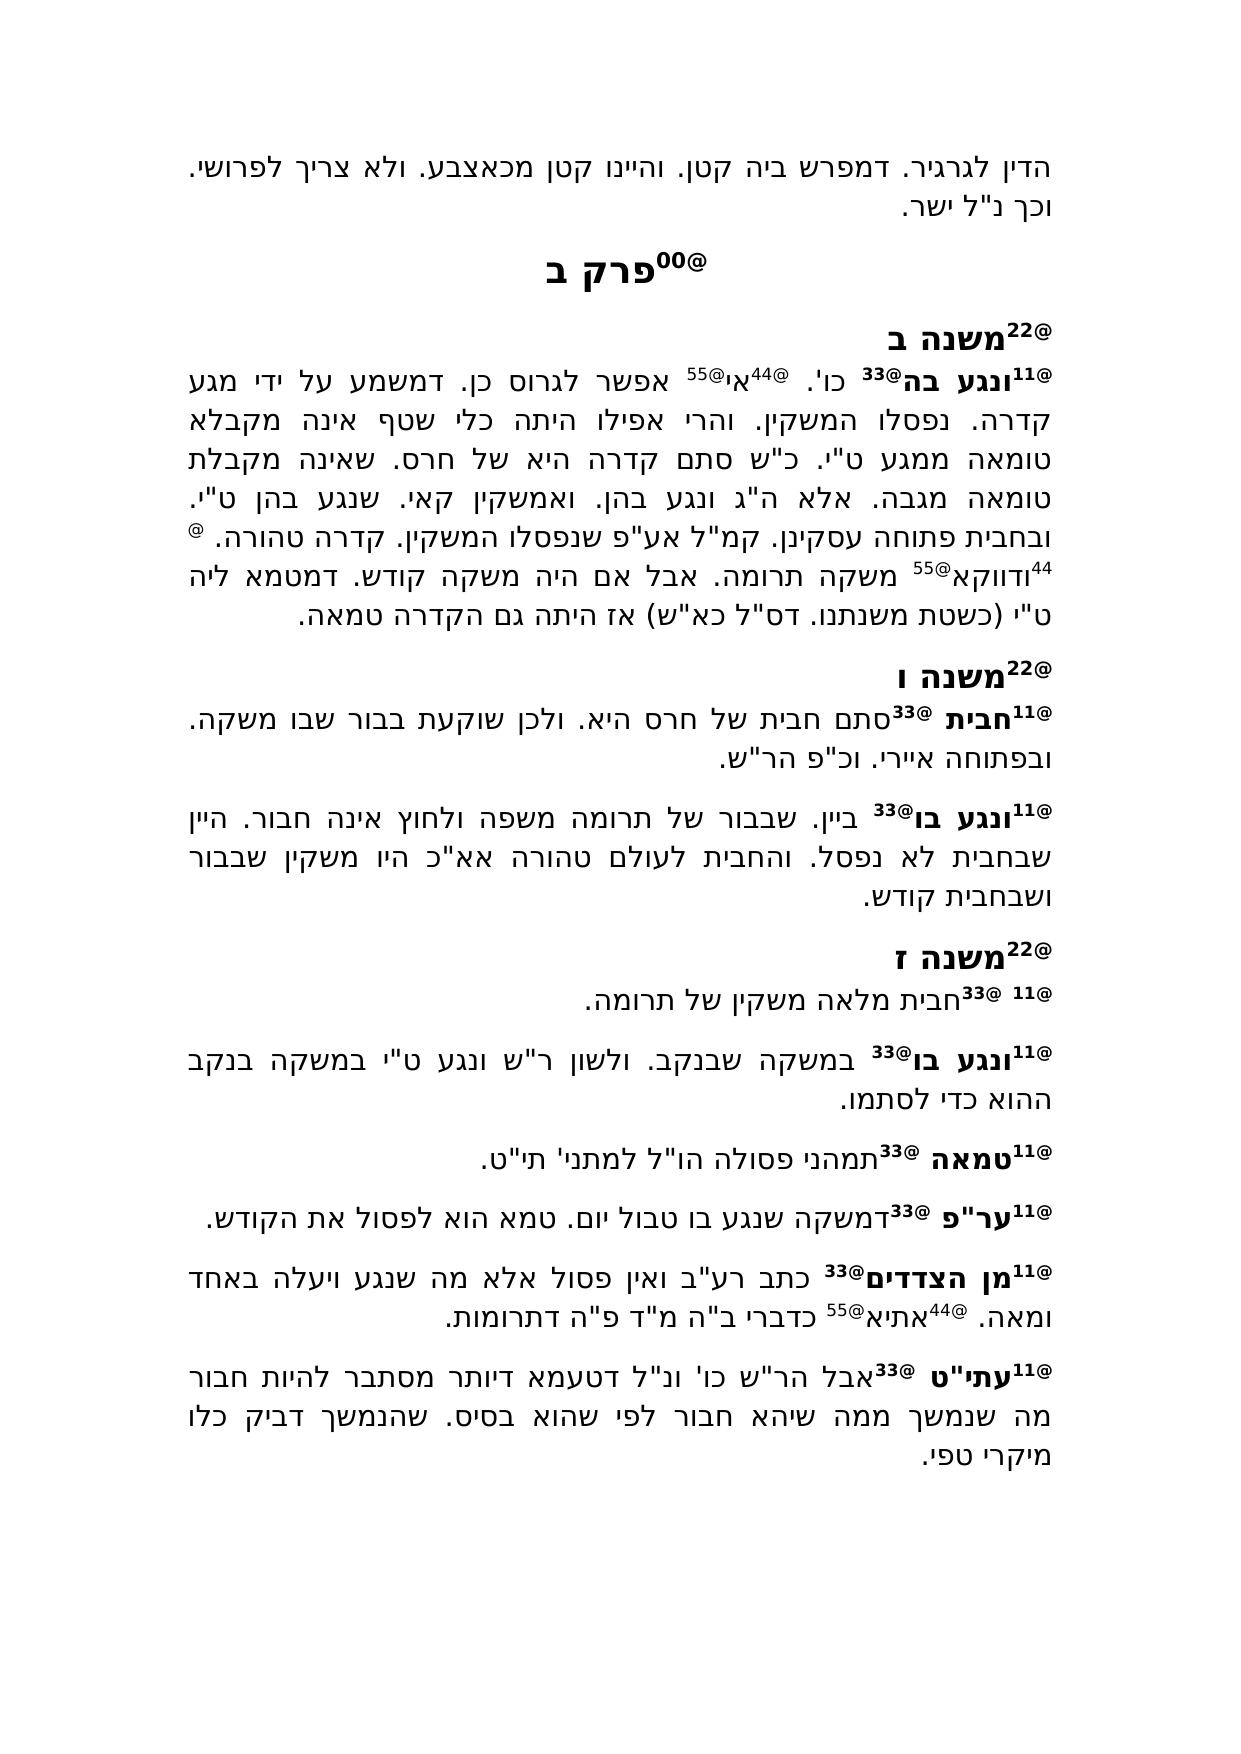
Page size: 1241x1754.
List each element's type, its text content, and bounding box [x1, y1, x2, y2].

text @11עתי"ט @33אבל הר"ש כו' ונ"ל דטעמא דיותר מסתבר להיות חבור מה שנמשך ממה שיהא חבור לפי שהוא בסיס. שהנמשך דביק כלו מיקרי טפי. [187, 1360, 1053, 1472]
subtitle @22משנה ב [187, 320, 1053, 358]
text @11טמאה @33תמהני פסולה הו"ל למתני' תי"ט. [187, 1142, 1053, 1176]
text @11ונגע בו@33 במשקה שבנקב. ולשון ר"ש ונגע ט"י במשקה בנקב ההוא כדי לסתמו. [187, 1043, 1053, 1116]
subtitle @22משנה ו [187, 658, 1053, 697]
text @11ונגע בה@33 כו'. @44אי@55 אפשר לגרוס כן. דמשמע על ידי מגע קדרה. נפסלו המשקין. והרי אפילו היתה כלי שטף אינה מקבלא טומאה ממגע ט"י. כ"ש סתם קדרה היא של חרס. שאינה מקבלת טומאה מגבה. אלא ה"ג ונגע בהן. ואמשקין קאי. שנגע בהן ט"י. ובחבית פתוחה עסקינן. קמ"ל אע"פ שנפסלו המשקין. קדרה טהורה. @44ודווקא@55 משקה תרומה. אבל אם היה משקה קודש. דמטמא ליה ט"י (כשטת משנתנו. דס"ל כא"ש) אז היתה גם הקדרה טמאה. [187, 364, 1053, 632]
text @11חבית @33סתם חבית של חרס היא. ולכן שוקעת בבור שבו משקה. ובפתוחה איירי. וכ"פ הר"ש. [187, 702, 1053, 775]
text @11ונגע בו@33 ביין. שבבור של תרומה משפה ולחוץ אינה חבור. היין שבחבית לא נפסל. והחבית לעולם טהורה אא"כ היו משקין שבבור ושבחבית קודש. [187, 801, 1053, 913]
text @11 @33חבית מלאה משקין של תרומה. [187, 983, 1053, 1017]
text @11ער"פ @33דמשקה שנגע בו טבול יום. טמא הוא לפסול את הקודש. [187, 1202, 1053, 1236]
subtitle @00פרק ב [187, 249, 1053, 292]
text @11מן הצדדים@33 כתב רע"ב ואין פסול אלא מה שנגע ויעלה באחד ומאה. @44אתיא@55 כדברי ב"ה מ"ד פ"ה דתרומות. [187, 1262, 1053, 1334]
subtitle @22משנה ז [187, 939, 1053, 978]
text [187, 150, 1053, 223]
